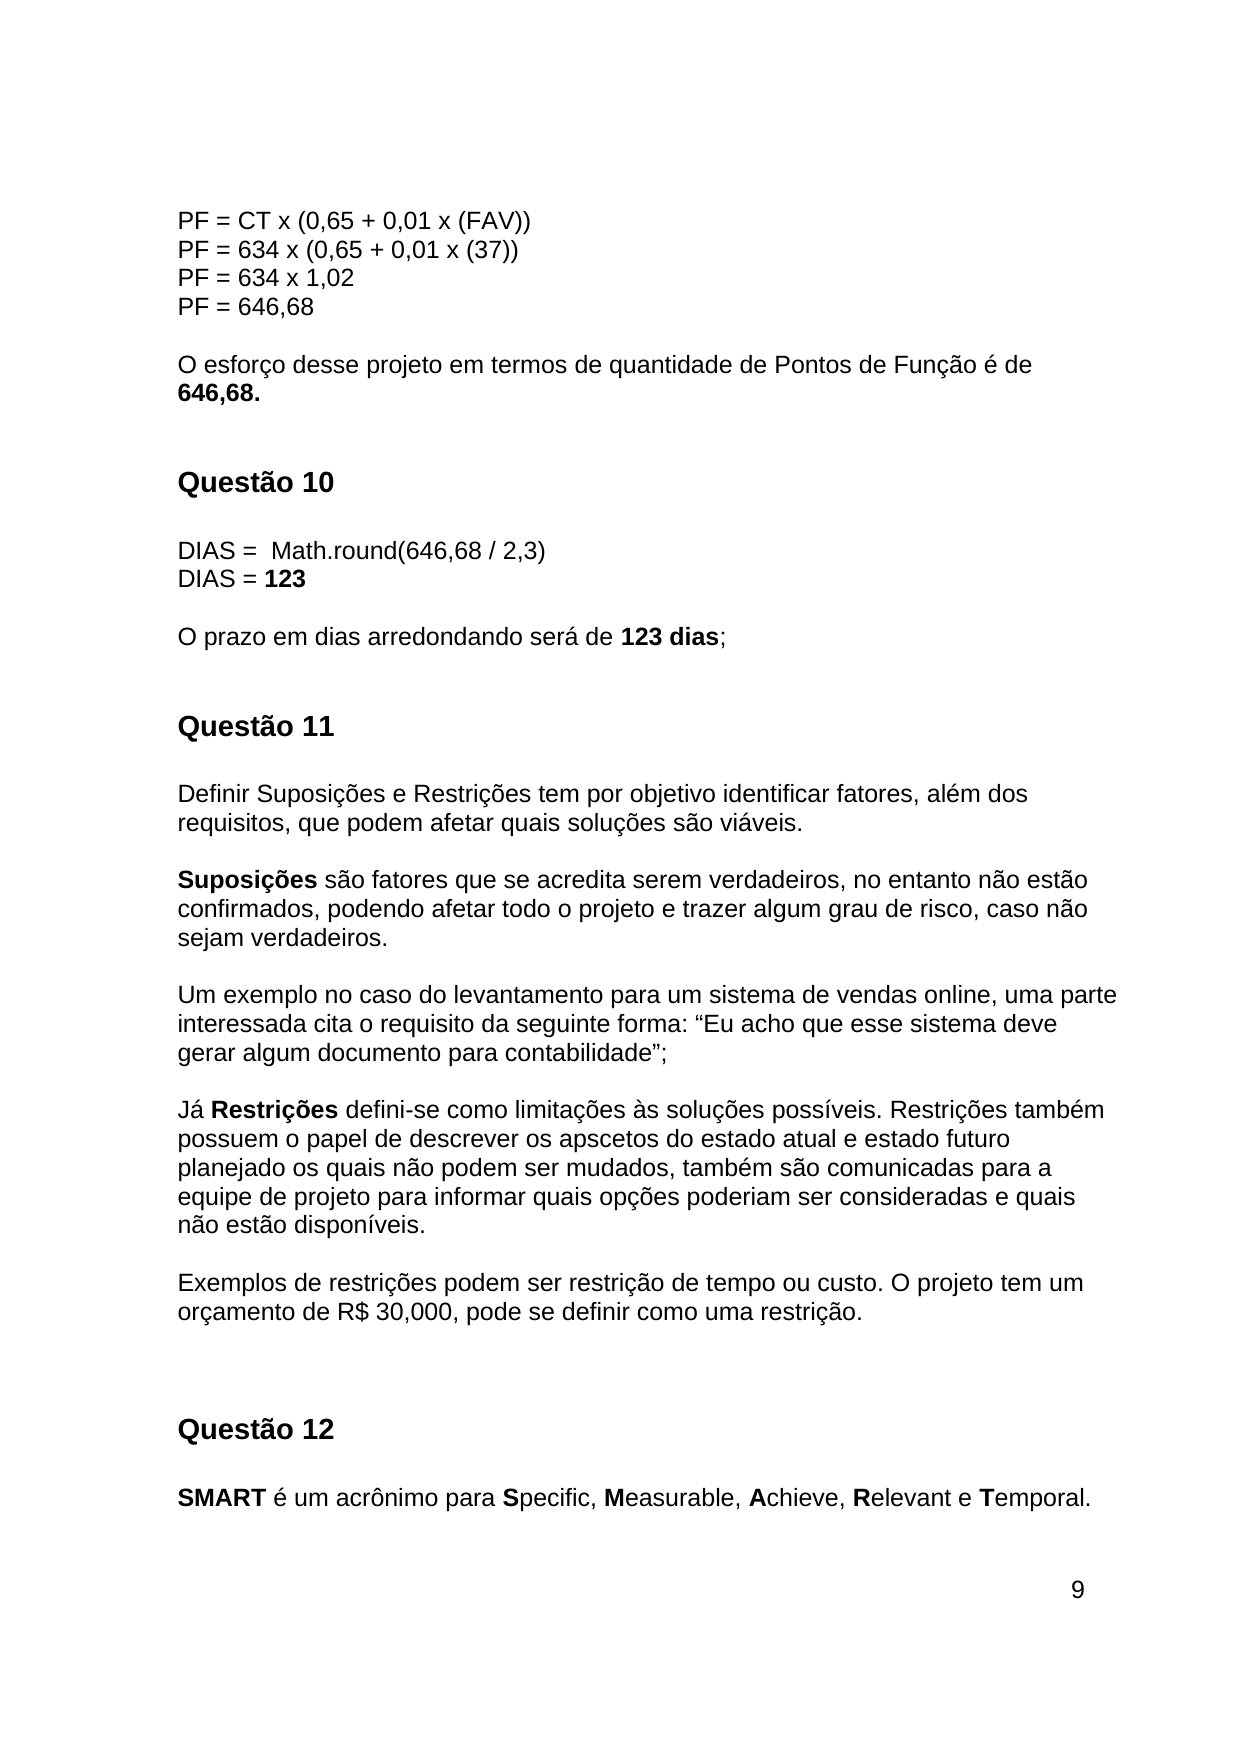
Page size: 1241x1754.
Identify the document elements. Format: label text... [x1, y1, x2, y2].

text SMART é um acrônimo para Specific, Measurable, Achieve, Relevant e Temporal. [177, 1483, 1122, 1512]
text Exemplos de restrições podem ser restrição de tempo ou custo. O projeto tem um orçamento de R$ 30,000, pode se definir como uma restrição. [177, 1268, 1122, 1326]
subtitle Questão 10 [177, 465, 1122, 499]
text PF = 634 x (0,65 + 0,01 x (37)) [177, 235, 1122, 263]
subtitle Questão 12 [177, 1412, 1122, 1446]
text Suposições são fatores que se acredita serem verdadeiros, no entanto não estão confirmados, podendo afetar todo o projeto e trazer algum grau de risco, caso não sejam verdadeiros. [177, 866, 1122, 952]
text PF = 646,68 [177, 292, 1122, 321]
text O esforço desse projeto em termos de quantidade de Pontos de Função é de 646,68. [177, 350, 1122, 407]
text PF = CT x (0,65 + 0,01 x (FAV)) [177, 206, 1122, 235]
text Definir Suposições e Restrições tem por objetivo identificar fatores, além dos requisitos, que podem afetar quais soluções são viáveis. [177, 779, 1122, 837]
text Já Restrições defini-se como limitações às soluções possíveis. Restrições também possuem o papel de descrever os apscetos do estado atual e estado futuro planejado os quais não podem ser mudados, também são comunicadas para a equipe de projeto para informar quais opções poderiam ser consideradas e quais não estão disponíveis. [177, 1096, 1122, 1239]
text Um exemplo no caso do levantamento para um sistema de vendas online, uma parte interessada cita o requisito da seguinte forma: “Eu acho que esse sistema deve gerar algum documento para contabilidade”; [177, 981, 1122, 1067]
text O prazo em dias arredondando será de 123 dias; [177, 622, 1122, 651]
text PF = 634 x 1,02 [177, 263, 1122, 292]
text DIAS = 123 [177, 564, 1122, 593]
subtitle Questão 11 [177, 709, 1122, 742]
text DIAS = Math.round(646,68 / 2,3) [177, 536, 1122, 564]
